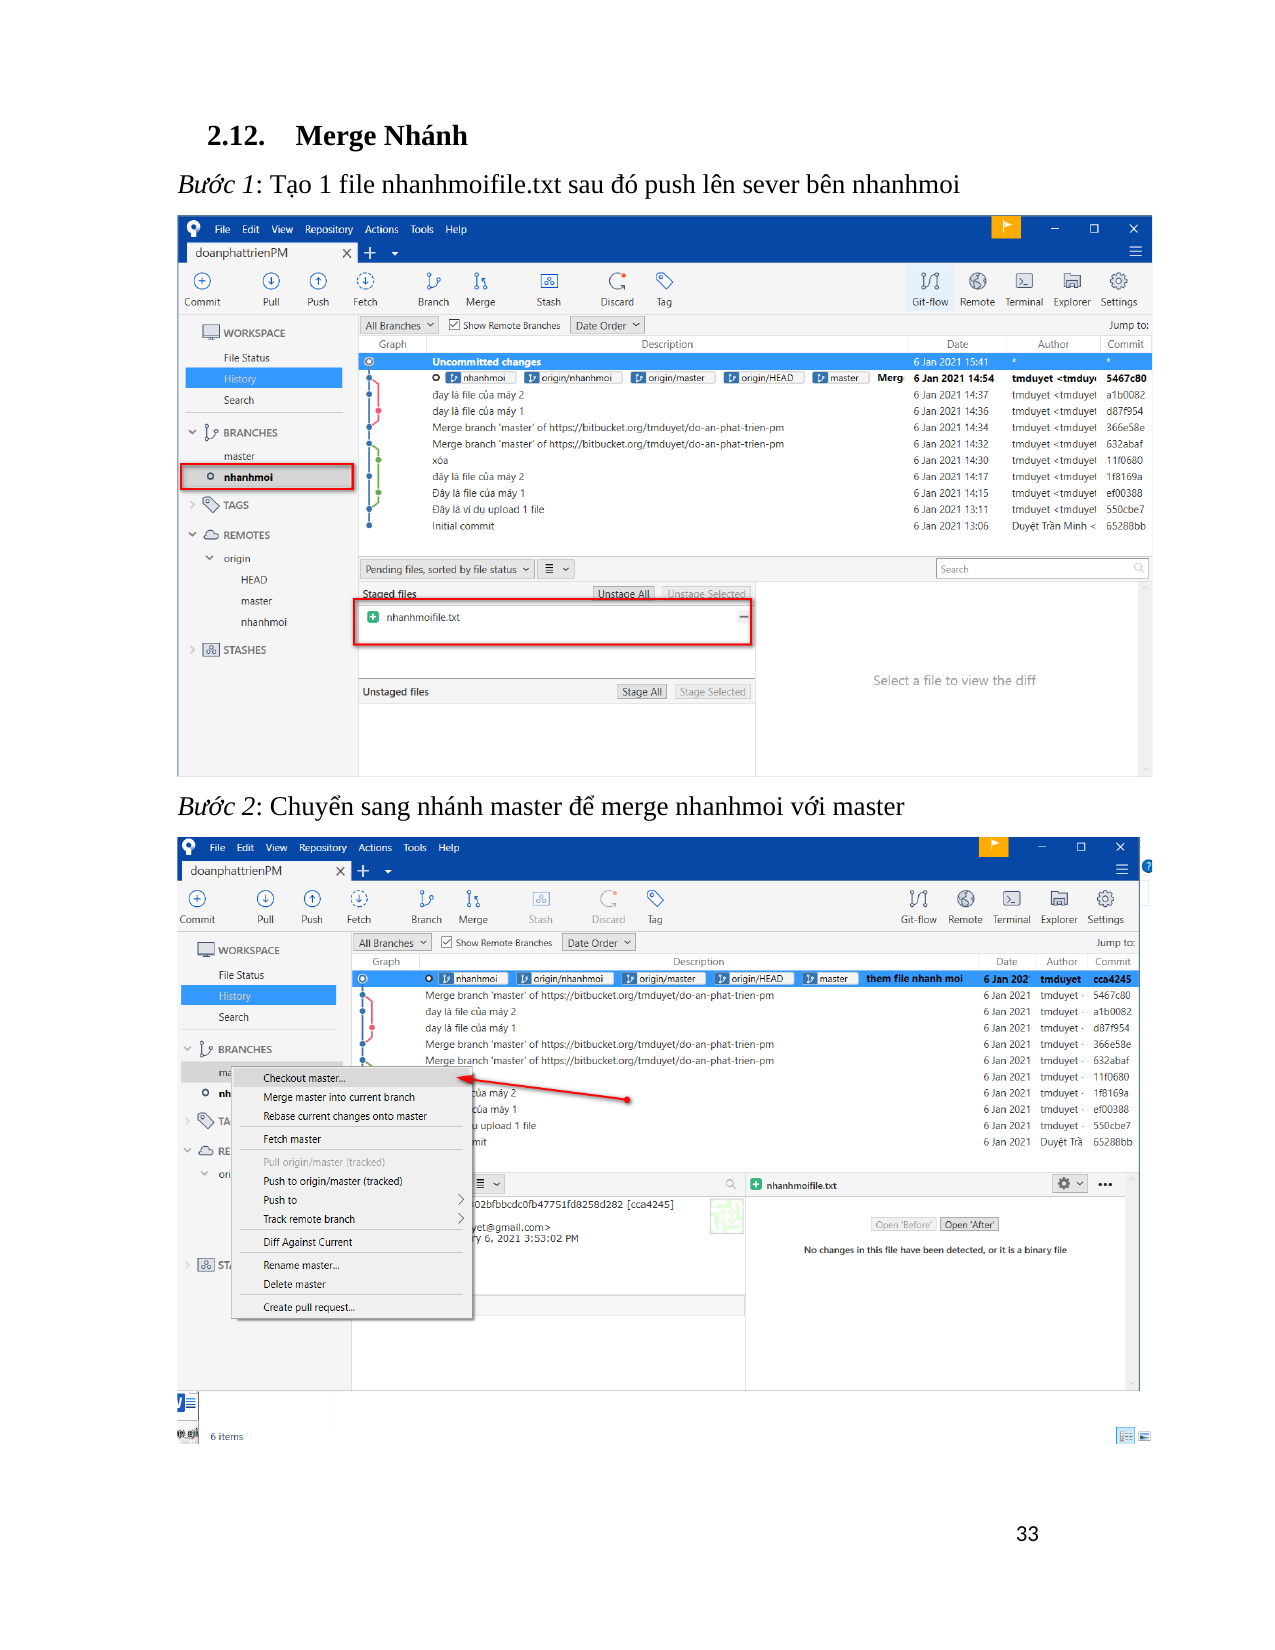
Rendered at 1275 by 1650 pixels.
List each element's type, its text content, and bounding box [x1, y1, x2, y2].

list Merge Nhánh [207, 118, 1039, 152]
picture [177, 837, 1153, 1444]
text Bước 2: Chuyển sang nhánh master để merge nhanhmoi với master [177, 790, 1039, 821]
picture [177, 215, 1153, 777]
text Bước 1: Tạo 1 file nhanhmoifile.txt sau đó push lên sever bên nhanhmoi [177, 168, 1039, 199]
